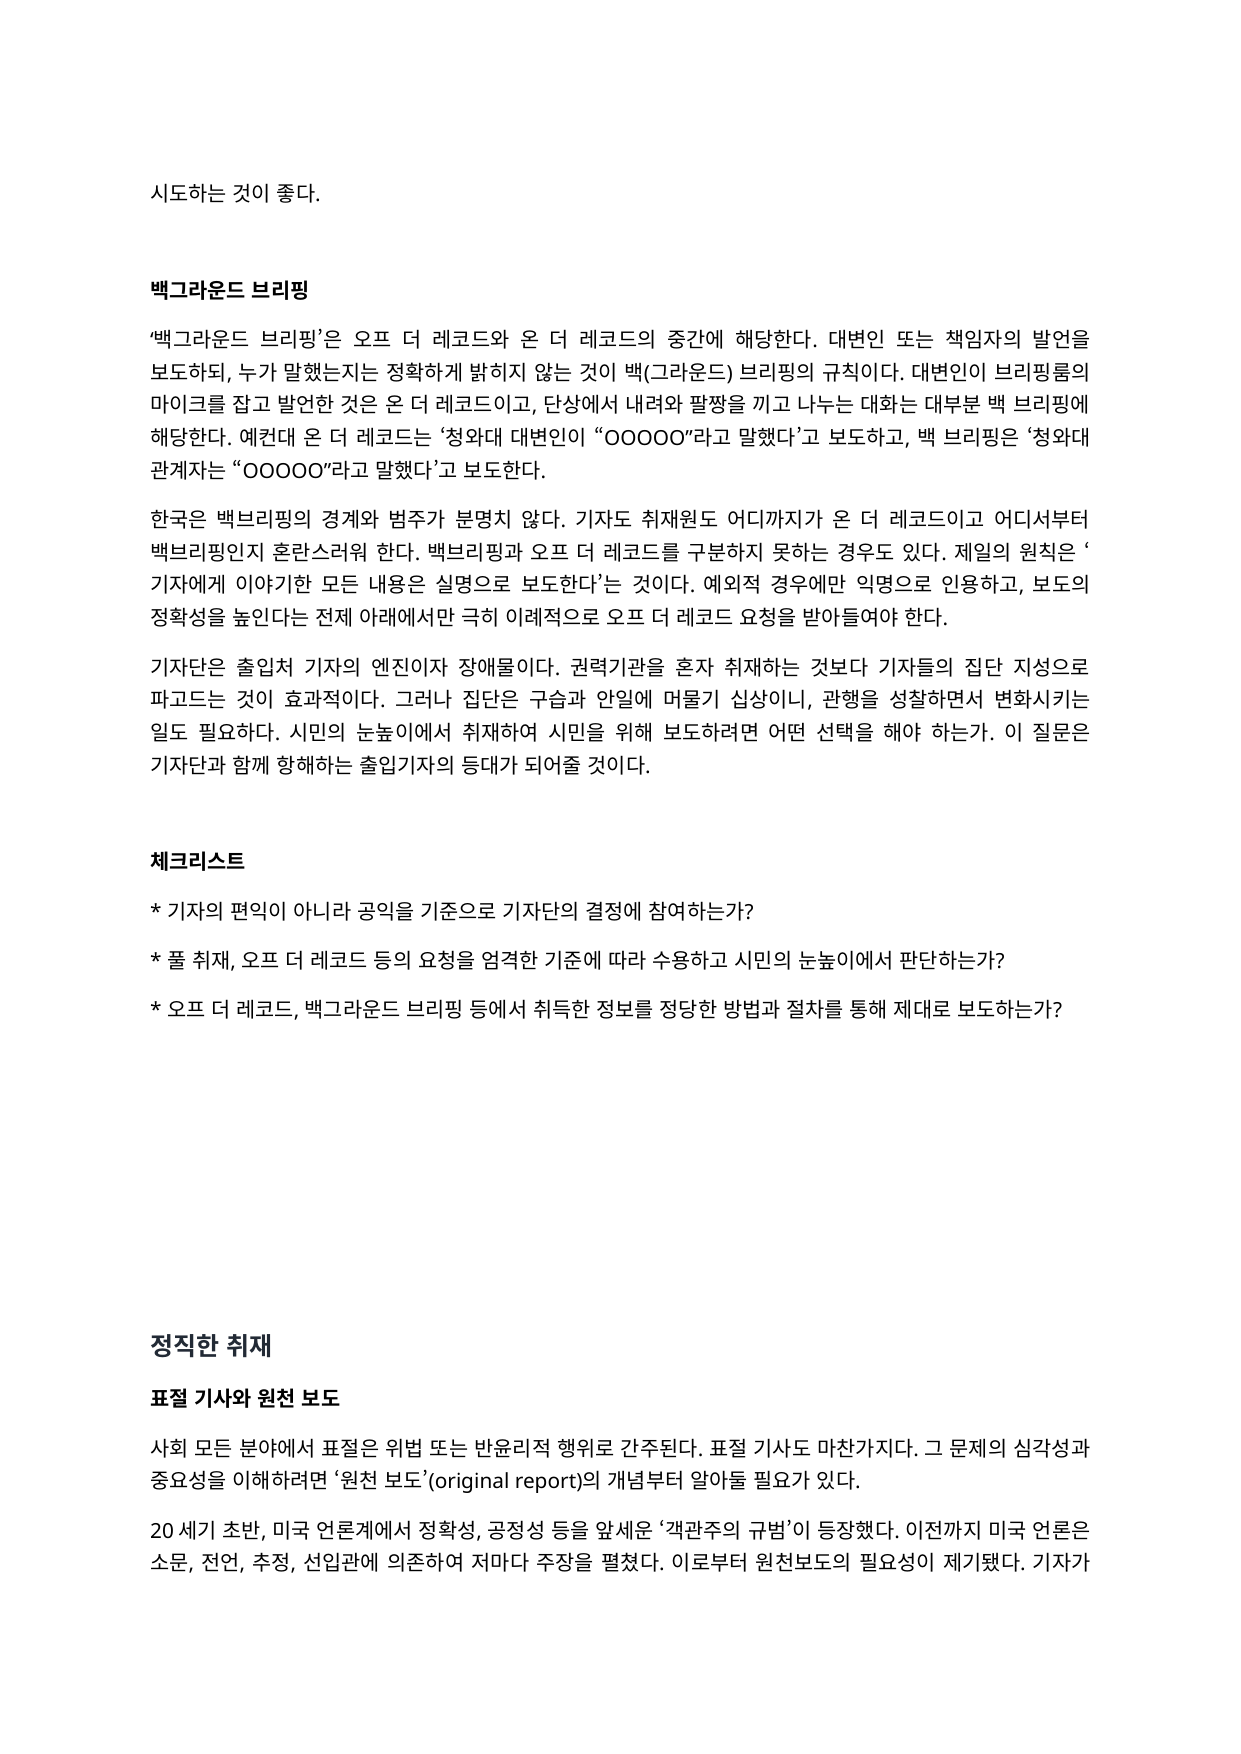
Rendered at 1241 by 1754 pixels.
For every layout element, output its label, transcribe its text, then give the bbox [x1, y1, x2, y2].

text * 오프 더 레코드, 백그라운드 브리핑 등에서 취득한 정보를 정당한 방법과 절차를 통해 제대로 보도하는가? [150, 994, 1090, 1024]
text ‘백그라운드 브리핑’은 오프 더 레코드와 온 더 레코드의 중간에 해당한다. 대변인 또는 책임자의 발언을 보도하되, 누가 말했는지는 정확하게 밝히지 않는 것이 백(그라운드) 브리핑의 규칙이다. 대변인이 브리핑룸의 마이크를 잡고 발언한 것은 온 더 레코드이고, 단상에서 내려와 팔짱을 끼고 나누는 대화는 대부분 백 브리핑에 해당한다. 예컨대 온 더 레코드는 ‘청와대 대변인이 “OOOOO”라고 말했다’고 보도하고, 백 브리핑은 ‘청와대 관계자는 “OOOOO”라고 말했다’고 보도한다. [150, 323, 1090, 484]
text 사회 모든 분야에서 표절은 위법 또는 반윤리적 행위로 간주된다. 표절 기사도 마찬가지다. 그 문제의 심각성과 중요성을 이해하려면 ‘원천 보도’(original report)의 개념부터 알아둘 필요가 있다. [150, 1432, 1090, 1495]
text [150, 177, 1090, 207]
text 정직한 취재 [150, 1327, 1090, 1363]
text 한국은 백브리핑의 경계와 범주가 분명치 않다. 기자도 취재원도 어디까지가 온 더 레코드이고 어디서부터 백브리핑인지 혼란스러워 한다. 백브리핑과 오프 더 레코드를 구분하지 못하는 경우도 있다. 제일의 원칙은 ‘기자에게 이야기한 모든 내용은 실명으로 보도한다’는 것이다. 예외적 경우에만 익명으로 인용하고, 보도의 정확성을 높인다는 전제 아래에서만 극히 이례적으로 오프 더 레코드 요청을 받아들여야 한다. [150, 503, 1090, 632]
text 백그라운드 브리핑 [150, 274, 1090, 304]
text 체크리스트 [150, 846, 1090, 876]
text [150, 1514, 1090, 1577]
text * 기자의 편익이 아니라 공익을 기준으로 기자단의 결정에 참여하는가? [150, 895, 1090, 925]
text 기자단은 출입처 기자의 엔진이자 장애물이다. 권력기관을 혼자 취재하는 것보다 기자들의 집단 지성으로 파고드는 것이 효과적이다. 그러나 집단은 구습과 안일에 머물기 십상이니, 관행을 성찰하면서 변화시키는 일도 필요하다. 시민의 눈높이에서 취재하여 시민을 위해 보도하려면 어떤 선택을 해야 하는가. 이 질문은 기자단과 함께 항해하는 출입기자의 등대가 되어줄 것이다. [150, 651, 1090, 779]
text * 풀 취재, 오프 더 레코드 등의 요청을 엄격한 기준에 따라 수용하고 시민의 눈높이에서 판단하는가? [150, 944, 1090, 974]
text 표절 기사와 원천 보도 [150, 1382, 1090, 1413]
